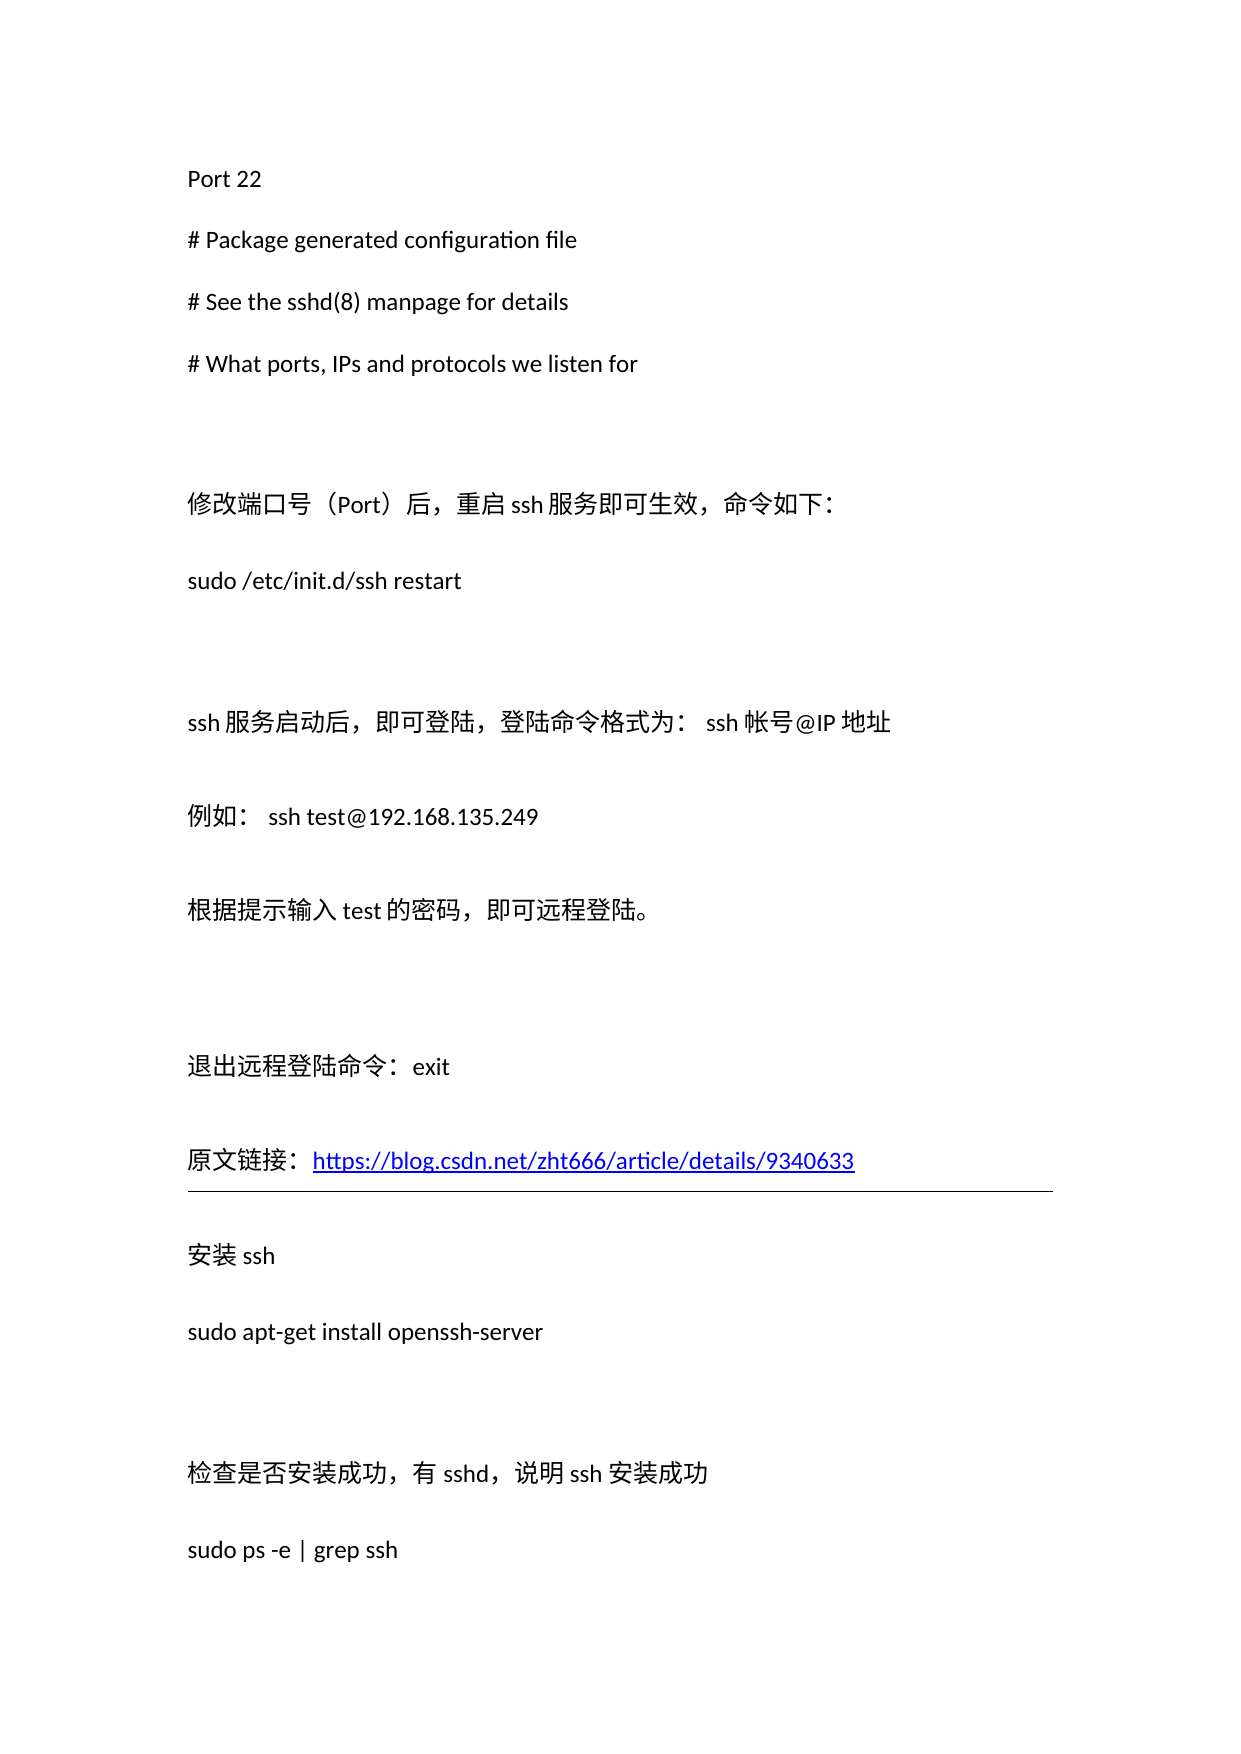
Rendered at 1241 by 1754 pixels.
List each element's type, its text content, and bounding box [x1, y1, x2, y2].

text sudo apt-get install openssh-server [187, 1316, 1053, 1348]
text # Package generated configuration file [187, 224, 1053, 256]
text 安装ssh [187, 1221, 1053, 1286]
text 修改端口号（Port）后，重启ssh服务即可生效，命令如下： [187, 470, 1053, 535]
text 例如： ssh test@192.168.135.249 [187, 782, 1053, 847]
text sudo ps -e | grep ssh [187, 1533, 1053, 1566]
text 原文链接：https://blog.csdn.net/zht666/article/details/9340633 [187, 1126, 1053, 1192]
text 根据提示输入test的密码，即可远程登陆。 [187, 876, 1053, 941]
text 退出远程登陆命令：exit [187, 1032, 1053, 1097]
text # See the sshd(8) manpage for details [187, 285, 1053, 318]
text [187, 347, 1053, 379]
text ssh服务启动后，即可登陆，登陆命令格式为： ssh 帐号@IP地址 [187, 688, 1053, 753]
text Port 22 [187, 162, 1053, 194]
text 检查是否安装成功，有 sshd，说明 ssh 安装成功 [187, 1439, 1053, 1504]
text sudo /etc/init.d/ssh restart [187, 564, 1053, 597]
